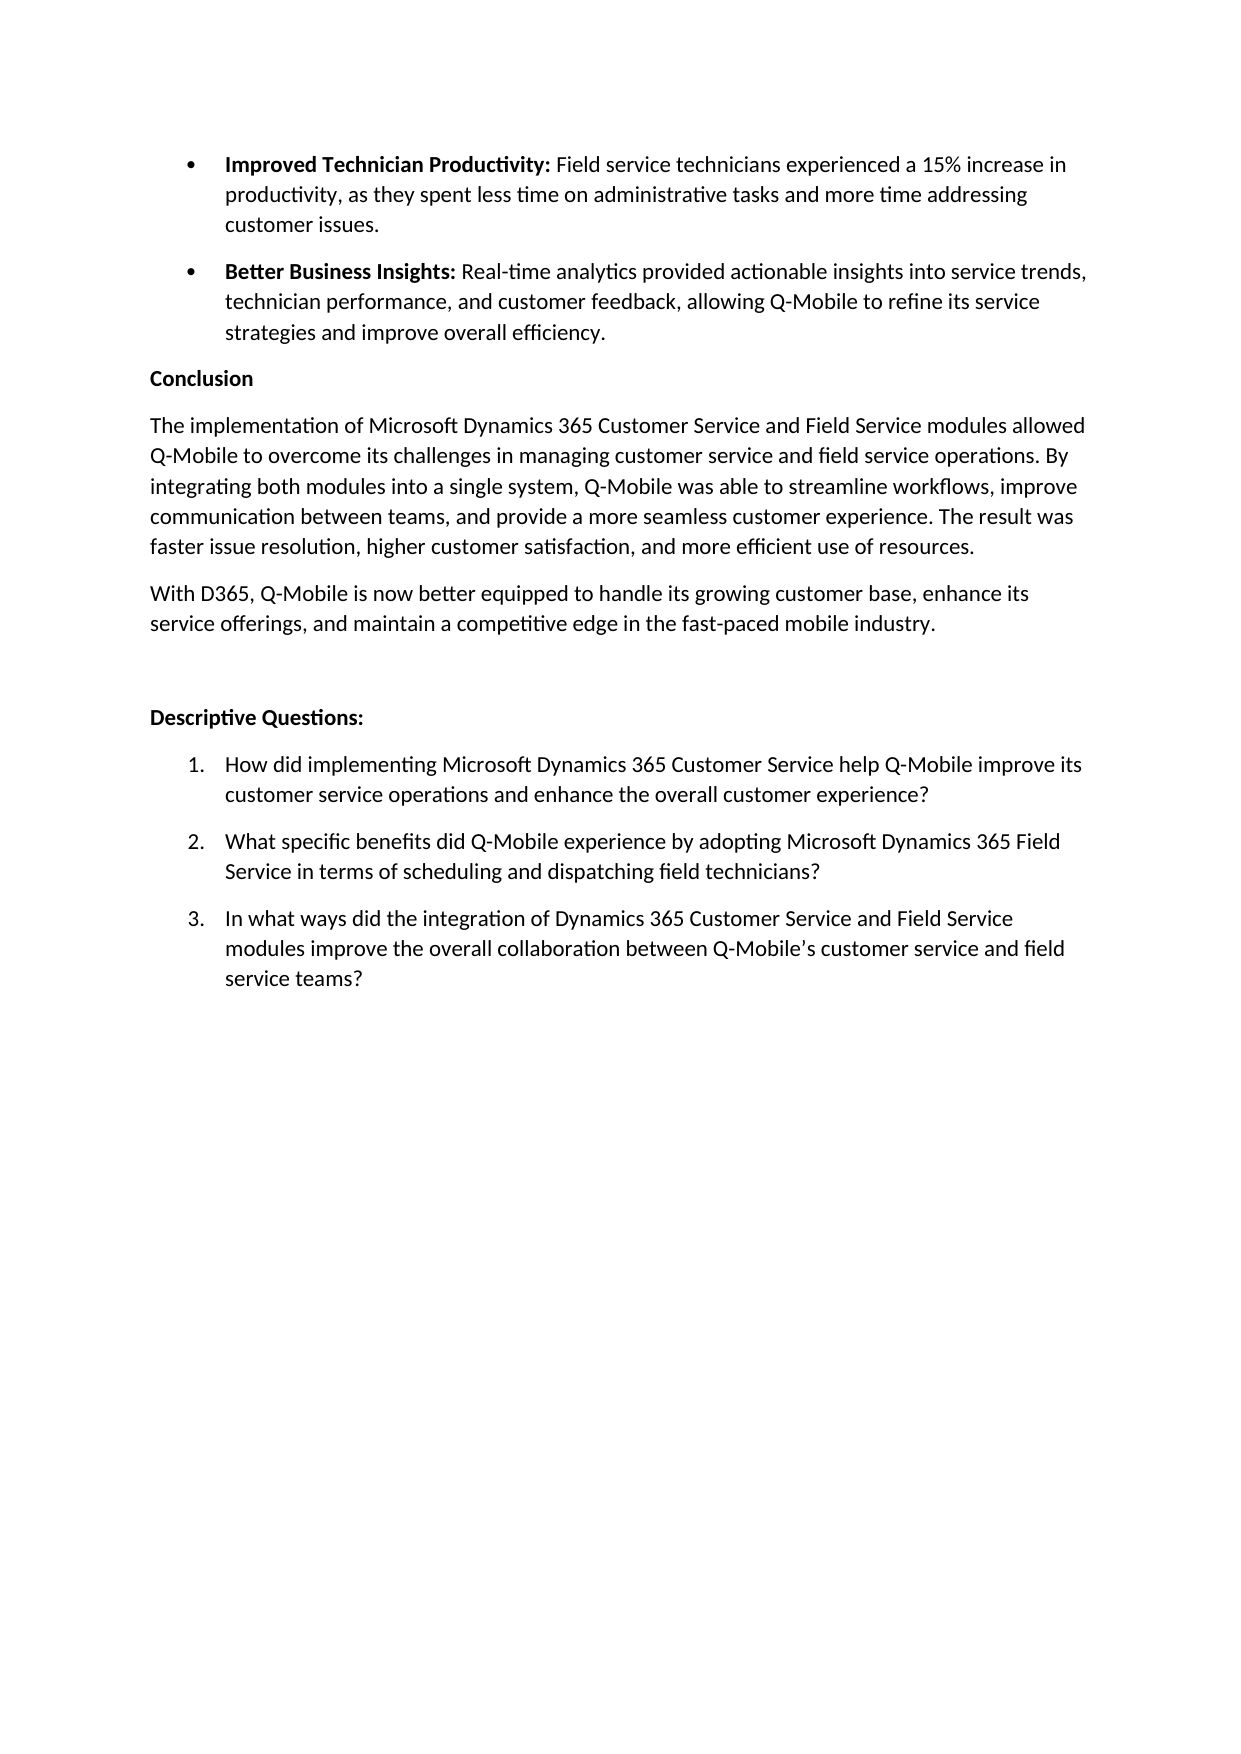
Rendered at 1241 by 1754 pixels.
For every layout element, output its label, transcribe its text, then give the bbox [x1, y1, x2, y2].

list In what ways did the integration of Dynamics 365 Customer Service and Field Service modules improve the overall collaboration between Q-Mobile’s customer service and field service teams? [187, 904, 1090, 993]
list What specific benefits did Q-Mobile experience by adopting Microsoft Dynamics 365 Field Service in terms of scheduling and dispatching field technicians? [187, 827, 1090, 885]
text With D365, Q-Mobile is now better equipped to handle its growing customer base, enhance its service offerings, and maintain a competitive edge in the fast-paced mobile industry. [150, 579, 1090, 637]
list How did implementing Microsoft Dynamics 365 Customer Service help Q-Mobile improve its customer service operations and enhance the overall customer experience? [187, 750, 1090, 808]
list Better Business Insights: Real-time analytics provided actionable insights into service trends, technician performance, and customer feedback, allowing Q-Mobile to refine its service strategies and improve overall efficiency. [187, 257, 1090, 346]
text Conclusion [150, 364, 1090, 393]
text Descriptive Questions: [150, 703, 1090, 731]
list Improved Technician Productivity: Field service technicians experienced a 15% increase in productivity, as they spent less time on administrative tasks and more time addressing customer issues. [187, 150, 1090, 238]
text The implementation of Microsoft Dynamics 365 Customer Service and Field Service modules allowed Q-Mobile to overcome its challenges in managing customer service and field service operations. By integrating both modules into a single system, Q-Mobile was able to streamline workflows, improve communication between teams, and provide a more seamless customer experience. The result was faster issue resolution, higher customer satisfaction, and more efficient use of resources. [150, 411, 1090, 560]
